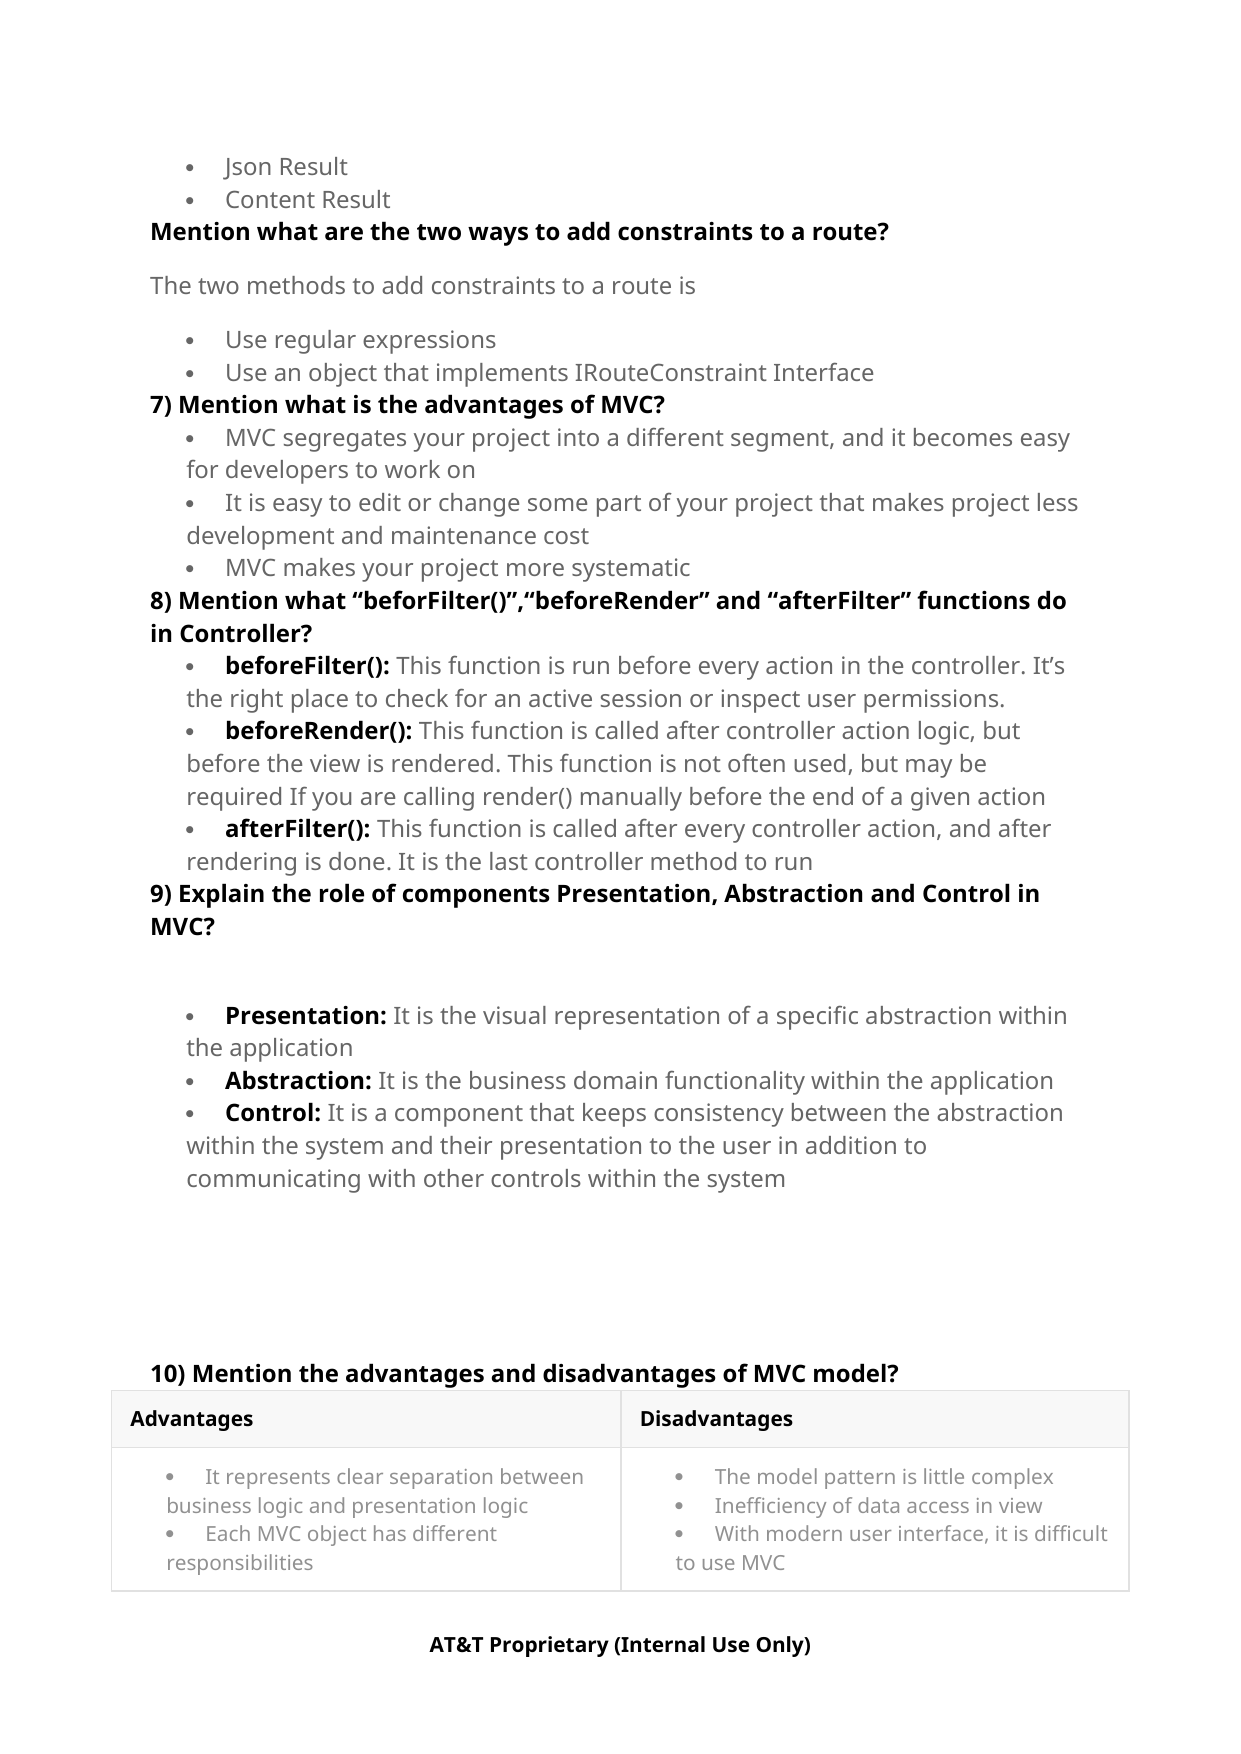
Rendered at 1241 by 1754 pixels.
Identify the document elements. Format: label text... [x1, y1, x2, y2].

text 8) Mention what “beforFilter()”,“beforeRender” and “afterFilter” functions do in Controller? [150, 584, 1090, 649]
list Content Result [186, 183, 1090, 215]
list Json Result [186, 150, 1090, 183]
list MVC segregates your project into a different segment, and it becomes easy for developers to work on [186, 421, 1090, 486]
text 9) Explain the role of components Presentation, Abstraction and Control in MVC? [150, 877, 1090, 942]
list Control: It is a component that keeps consistency between the abstraction within the system and their presentation to the user in addition to communicating with other controls within the system [186, 1096, 1090, 1194]
list beforeFilter(): This function is run before every action in the controller. It’s the right place to check for an active session or inspect user permissions. [186, 649, 1090, 714]
text 10) Mention the advantages and disadvantages of MVC model? [150, 1357, 1090, 1390]
table_header Disadvantages [622, 1391, 1128, 1447]
table_header Advantages [112, 1391, 620, 1447]
list Presentation: It is the visual representation of a specific abstraction within the application [186, 998, 1090, 1064]
list beforeRender(): This function is called after controller action logic, but before the view is rendered. This function is not often used, but may be required If you are calling render() manually before the end of a given action [186, 714, 1090, 812]
list afterFilter(): This function is called after every controller action, and after rendering is done. It is the last controller method to run [186, 812, 1090, 877]
text 7) Mention what is the advantages of MVC? [150, 388, 1090, 421]
text Mention what are the two ways to add constraints to a route? [150, 215, 1090, 248]
list It is easy to edit or change some part of your project that makes project less development and maintenance cost [186, 486, 1090, 551]
text The two methods to add constraints to a route is [150, 269, 1090, 302]
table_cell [622, 1448, 1128, 1590]
list Abstraction: It is the business domain functionality within the application [186, 1064, 1090, 1096]
list Use an object that implements IRouteConstraint Interface [186, 356, 1090, 388]
list MVC makes your project more systematic [186, 551, 1090, 584]
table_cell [112, 1448, 620, 1590]
list Use regular expressions [186, 323, 1090, 356]
